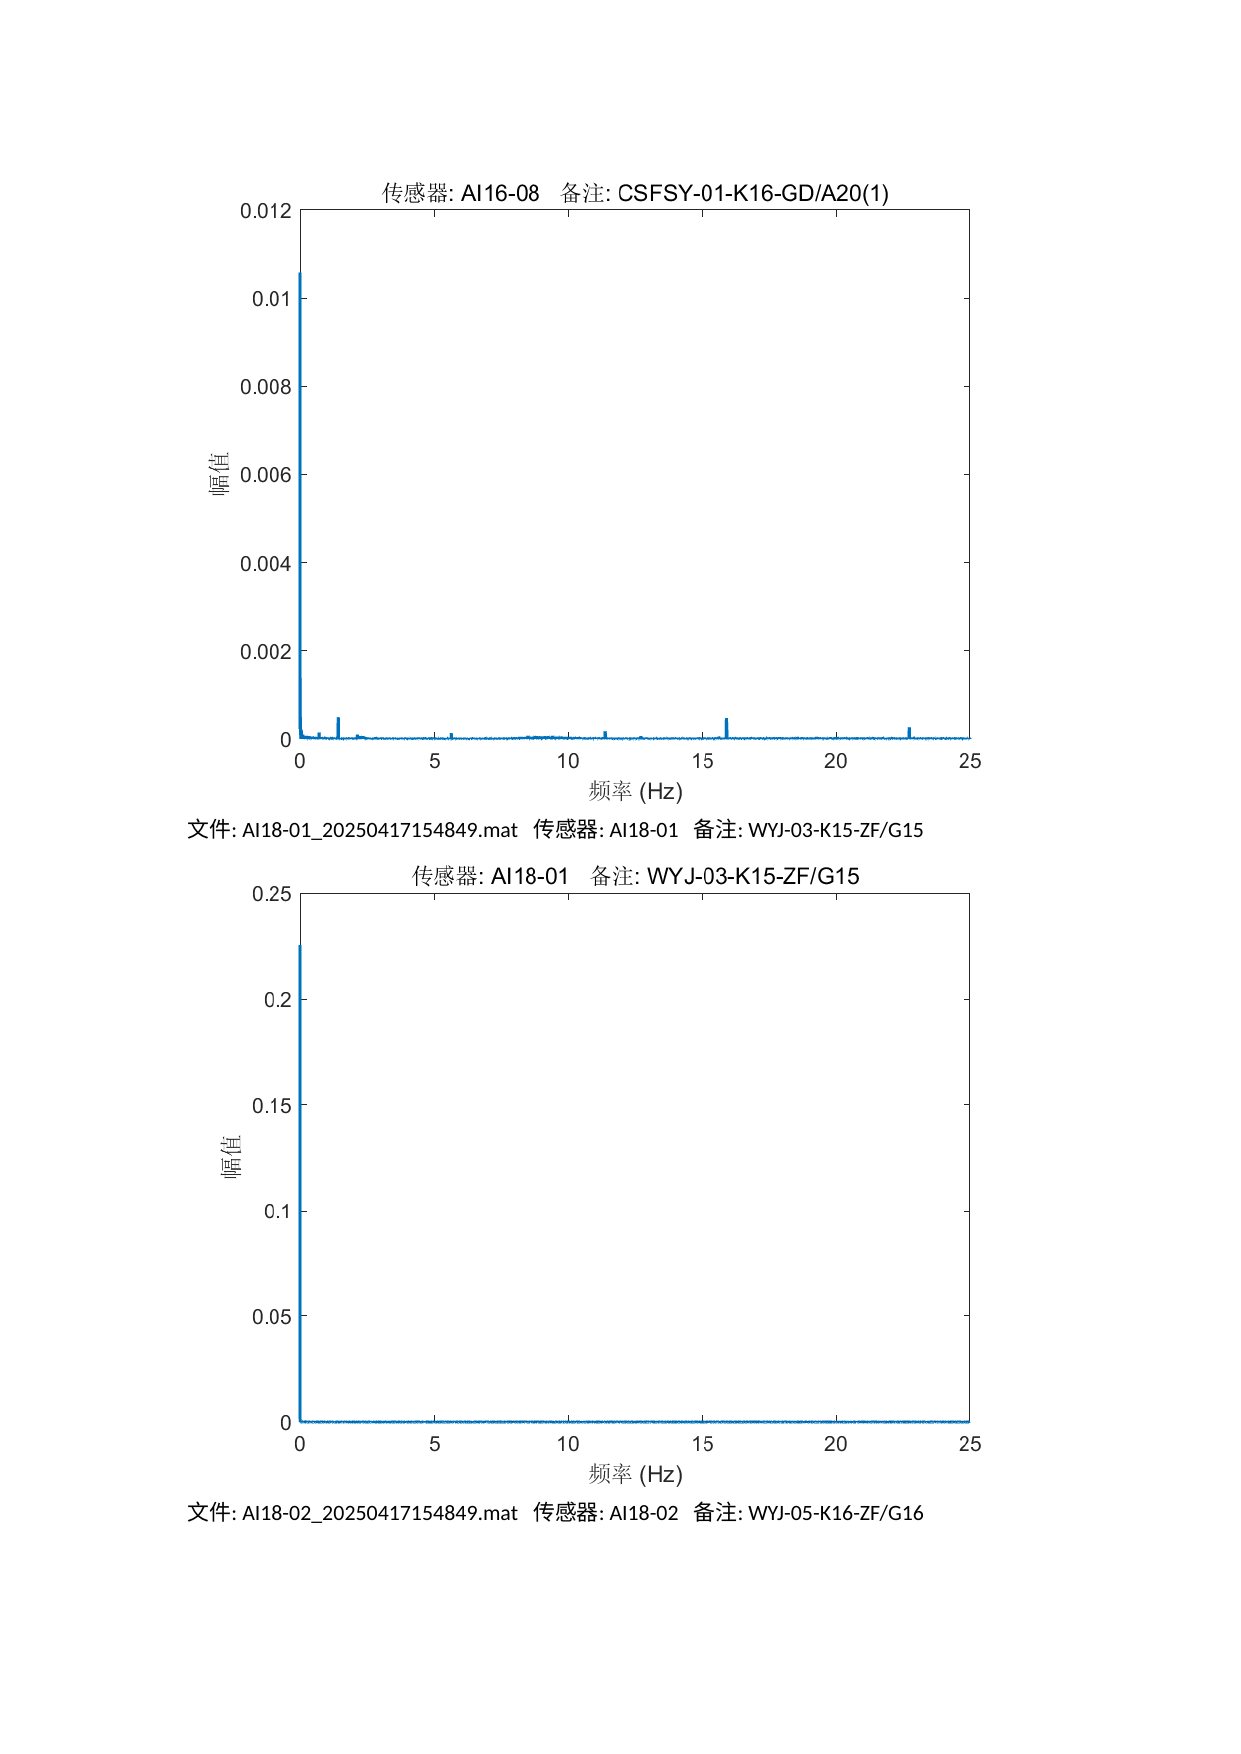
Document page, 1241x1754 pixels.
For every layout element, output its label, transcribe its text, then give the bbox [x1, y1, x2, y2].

picture [187, 844, 1052, 1493]
text 文件: AI18-02_20250417154849.mat 传感器: AI18-02 备注: WYJ-05-K16-ZF/G16 [187, 1494, 1053, 1527]
picture [187, 162, 1052, 810]
text 文件: AI18-01_20250417154849.mat 传感器: AI18-01 备注: WYJ-03-K15-ZF/G15 [187, 812, 1053, 844]
